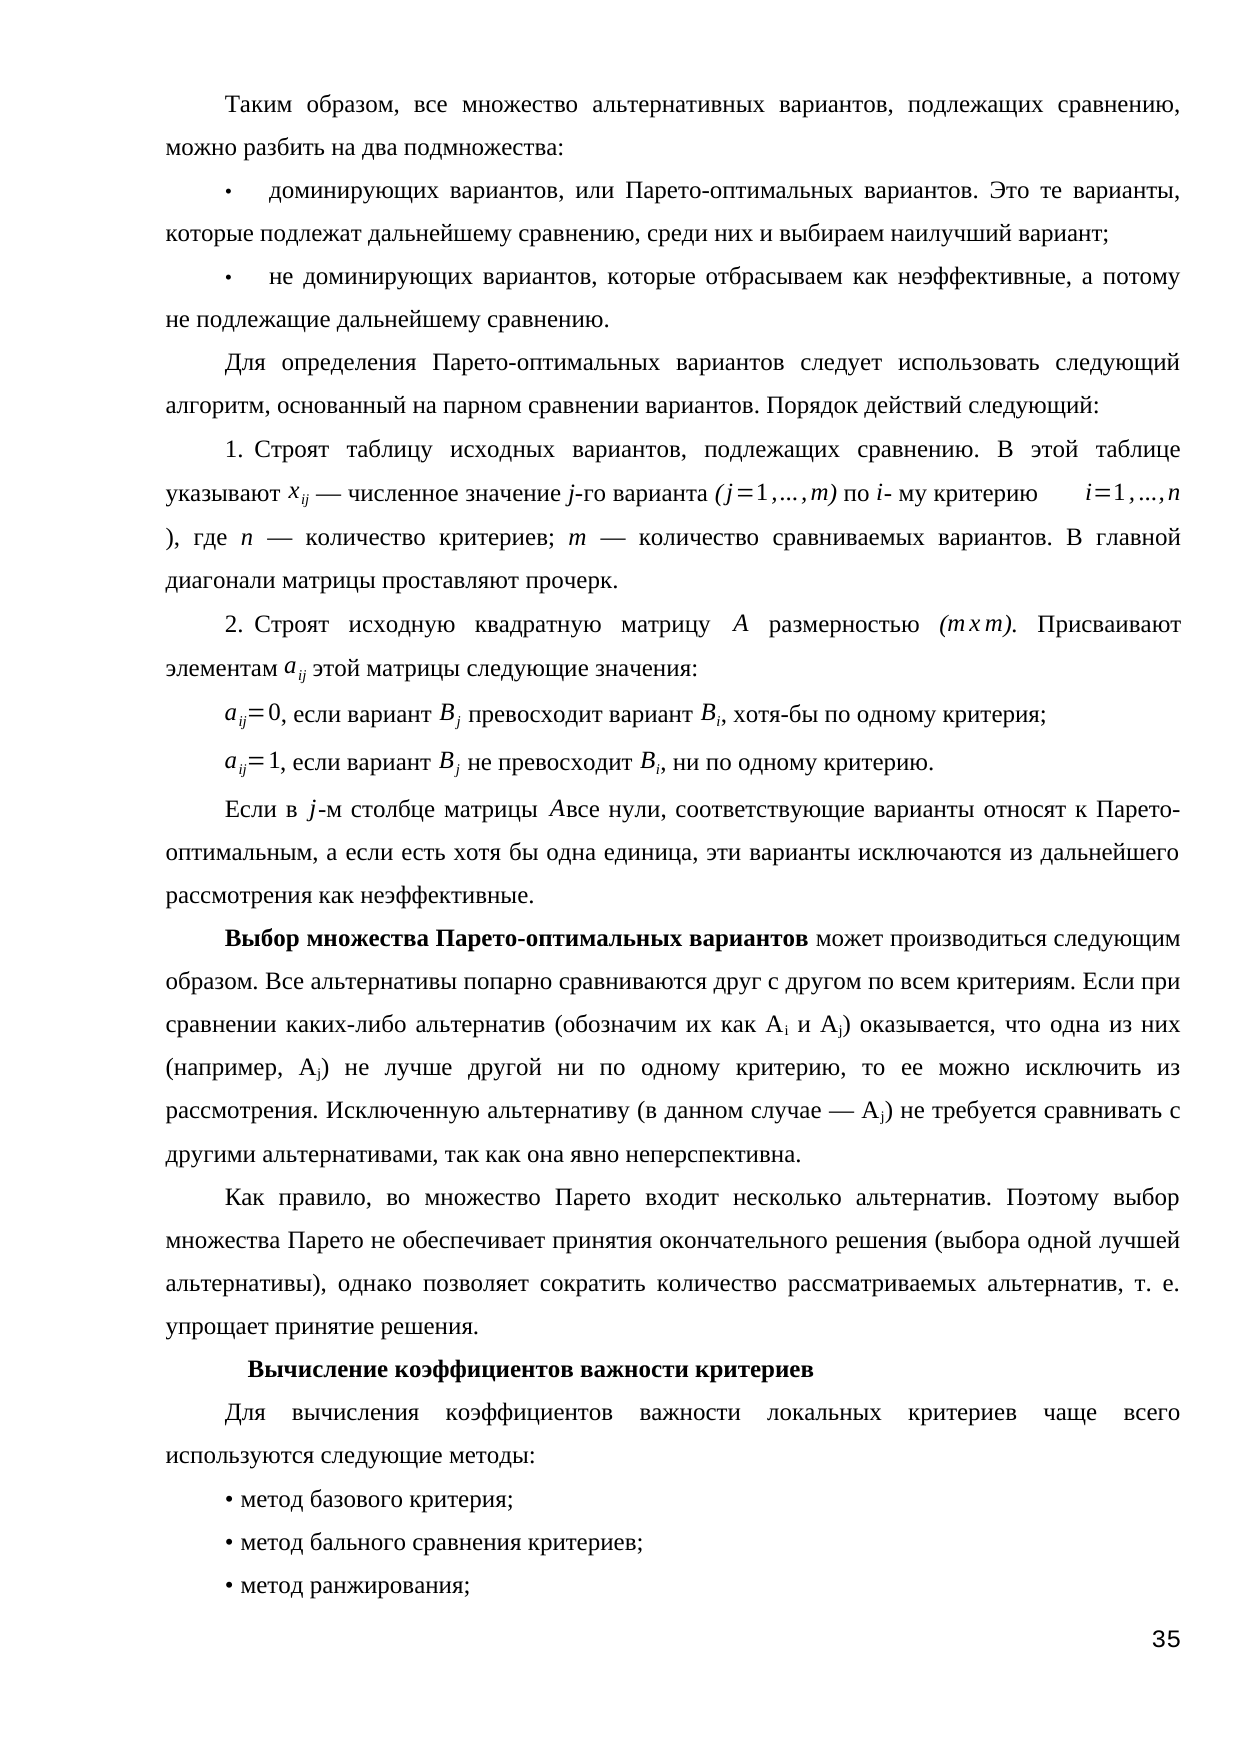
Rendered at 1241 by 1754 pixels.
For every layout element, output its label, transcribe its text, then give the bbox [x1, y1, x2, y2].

text • метод бального сравнения критериев; [165, 1527, 1181, 1556]
list Строят исходную квадратную матрицу размерностью (). Присваивают элементам этой матрицы следующие значения: [165, 609, 1181, 683]
text • метод ранжирования; [165, 1570, 1181, 1599]
list Строят таблицу исходных вариантов, подлежащих сравнению. В этой таблице указывают — численное значение j-го варианта () по - му критерию ), где — количество критериев; — количество сравниваемых вариантов. В главной диагонали матрицы проставляют прочерк. [165, 434, 1181, 594]
text Для вычисления коэффициентов важности локальных критериев чаще всего используются следующие методы: [165, 1397, 1181, 1469]
text , если вариант превосходит вариант , хотя-бы по одному критерия; [165, 698, 1181, 731]
text • метод базового критерия; [165, 1484, 1181, 1512]
text Выбор множества Парето-оптимальных вариантов может производиться следующим образом. Все альтернативы попарно сравниваются друг с другом по всем критериям. Если при сравнении каких-либо альтернатив (обозначим их как Ai и Aj) оказывается, что одна из них (например, Aj) не лучше другой ни по одному критерию, то ее можно исключить из рассмотрения. Исключенную альтернативу (в данном случае — Aj) не требуется сравнивать с другими альтернативами, так как она явно неперспективна. [165, 923, 1181, 1167]
list не доминирующих вариантов, которые отбрасываем как неэффективные, а потому не подлежащие дальнейшему сравнению. [165, 261, 1181, 333]
list доминирующих вариантов, или Парето-оптимальных вариантов. Это те варианты, которые подлежат дальнейшему сравнению, среди них и выбираем наилучший вариант; [165, 175, 1181, 247]
text Как правило, во множество Парето входит несколько альтернатив. Поэтому выбор множества Парето не обеспечивает принятия окончательного решения (выбора одной лучшей альтернативы), однако позволяет сократить количество рассматриваемых альтернатив, т. е. упрощает принятие решения. [165, 1182, 1181, 1340]
text Таким образом, все множество альтернативных вариантов, подлежащих сравнению, можно разбить на два подмножества: [165, 89, 1181, 161]
text Если в -м столбце матрицы все нули, соответствующие варианты относят к Парето-оптимальным, а если есть хотя бы одна единица, эти варианты исключаются из дальнейшего рассмотрения как неэффективные. [165, 794, 1181, 909]
text Для определения Парето-оптимальных вариантов следует использовать следующий алгоритм, основанный на парном сравнении вариантов. Порядок действий следующий: [165, 347, 1181, 419]
text , если вариант не превосходит , ни по одному критерию. [165, 746, 1181, 779]
text Вычисление коэффициентов важности критериев [188, 1354, 1170, 1383]
